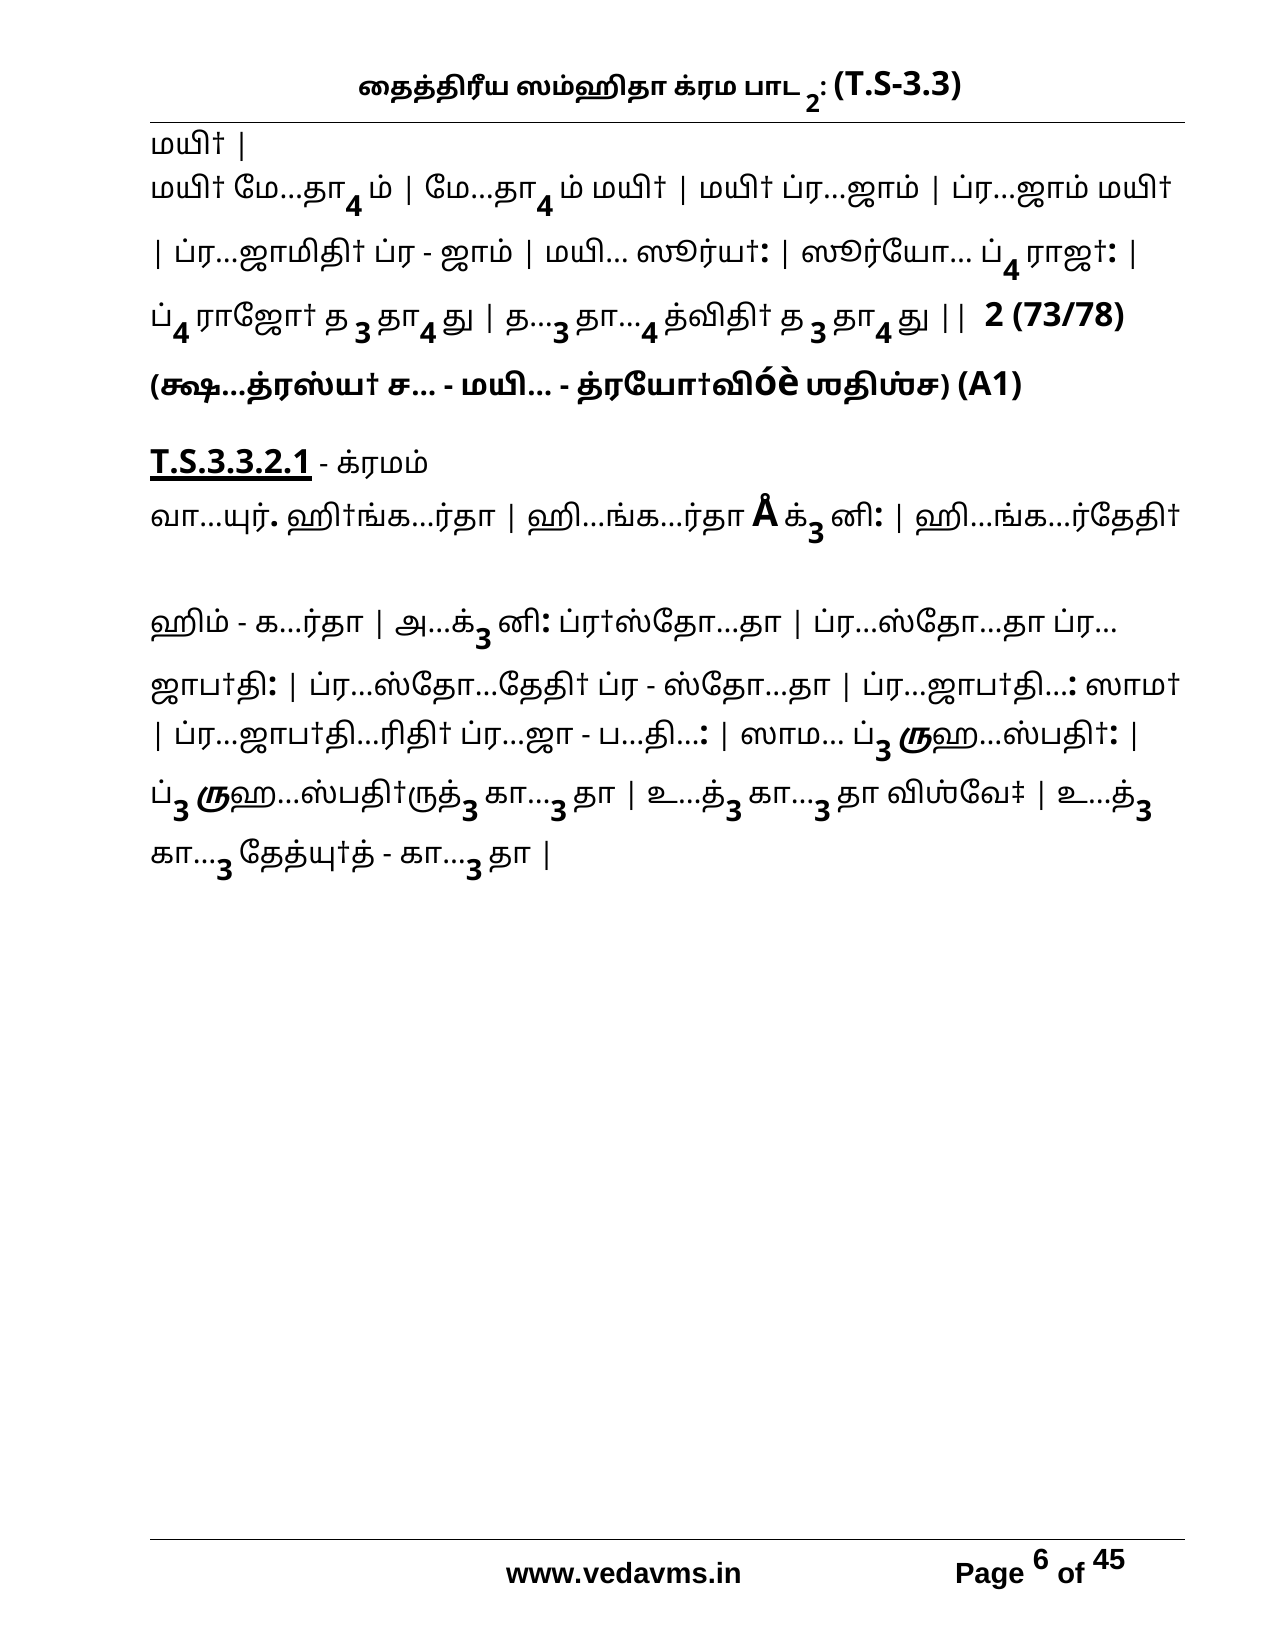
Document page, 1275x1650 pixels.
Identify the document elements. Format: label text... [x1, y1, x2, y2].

text (க்ஷ…த்ரஸ்ய† ச… - மயி… - த்ரயோ†விóèஶதிஶ்ச) (A1) [150, 355, 1185, 406]
text T.S.3.3.2.1 - க்ரமம் [150, 438, 1185, 484]
text வா…யுர். ஹி†ங்‍க…ர்தா | ஹி…ங்‍க…ர்தா Åக்3னி: | ஹி…ங்‍க…ர்தேதி† ஹிம் - க…ர்தா | அ…க்3னி: ப்ர†ஸ்தோ…தா | ப்ர…ஸ்தோ…தா ப்ர…ஜாப†தி: | ப்ர…ஸ்தோ…தேதி† ப்ர - ஸ்தோ…தா | ப்ர…ஜாப†தி…: ஸாம† | ப்ர…ஜாப†தி…ரிதி† ப்ர…ஜா - ப…தி…: | ஸாம… ப்3ருஹ…ஸ்பதி†: | ப்3ருஹ…ஸ்பதி†ருத்3கா…3தா | உ…த்3கா…3தா விஶ்வே‡ | உ…த்3‍கா…3தேத்யு†த் - கா…3தா | [150, 486, 1185, 889]
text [150, 123, 1185, 352]
